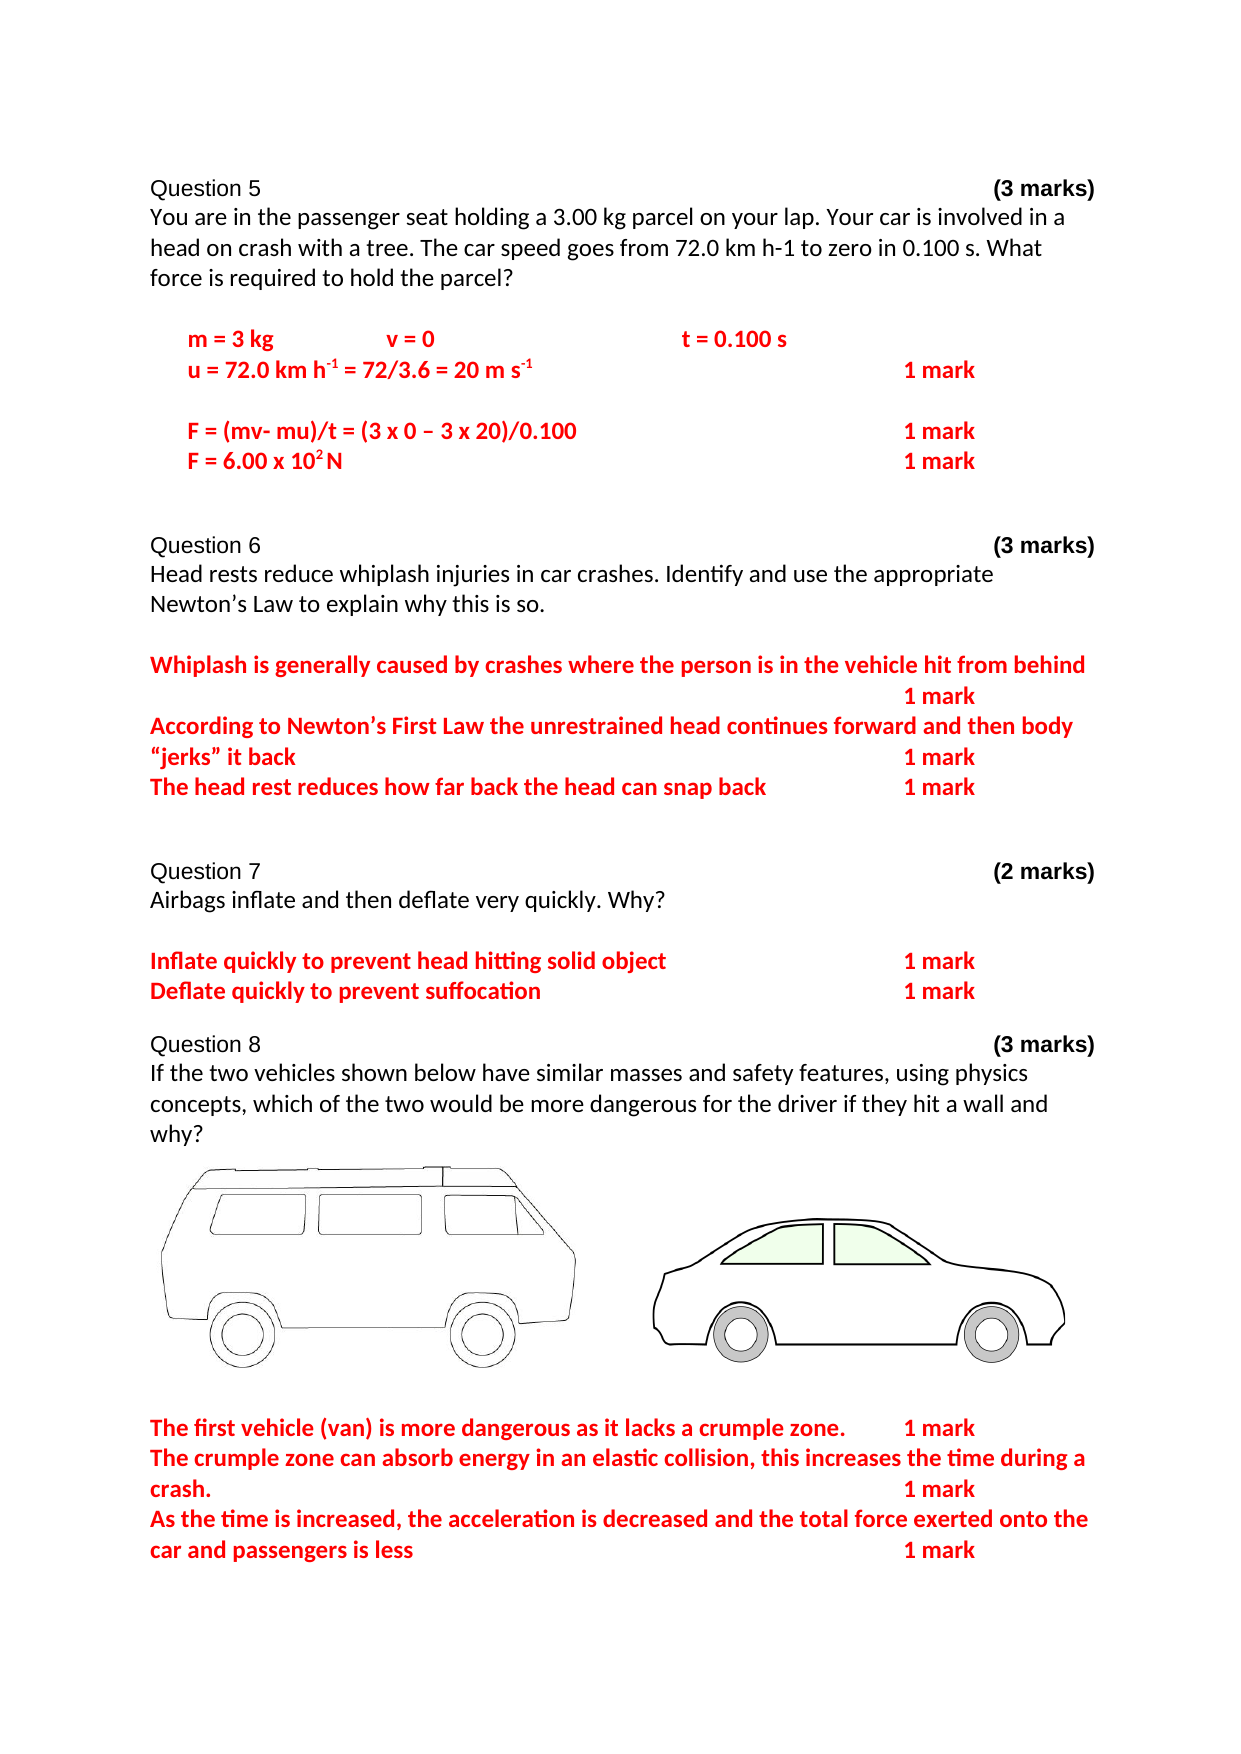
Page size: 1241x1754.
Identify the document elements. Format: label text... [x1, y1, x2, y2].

text You are in the passenger seat holding a 3.00 kg parcel on your lap. Your car is involved in a head on crash with a tree. The car speed goes from 72.0 km h-1 to zero in 0.100 s. What force is required to hold the parcel? [150, 201, 1090, 293]
text Whiplash is generally caused by crashes where the person is in the vehicle hit from behind 1 mark [150, 649, 1090, 711]
text Inflate quickly to prevent head hitting solid object 1 mark [150, 945, 1090, 976]
text According to Newton’s First Law the unrestrained head continues forward and then body “jerks” it back 1 mark [150, 711, 1090, 772]
text Deflate quickly to prevent suffocation 1 mark [150, 976, 1090, 1006]
text If the two vehicles shown below have similar masses and safety features, using physics concepts, which of the two would be more dangerous for the driver if they hit a wall and why? [150, 1057, 1090, 1149]
text F = (mv- mu)/t = (3 x 0 – 3 x 20)/0.100 1 mark [187, 415, 1090, 446]
text Head rests reduce whiplash injuries in car crashes. Identify and use the appropriate Newton’s Law to explain why this is so. [150, 558, 1090, 619]
text The head rest reduces how far back the head can snap back 1 mark [150, 772, 1090, 802]
text Airbags inflate and then deflate very quickly. Why? [150, 884, 1090, 914]
text (3 marks) [150, 532, 1090, 558]
text m = 3 kg v = 0 t = 0.100 s [187, 323, 1090, 354]
text (2 marks) [150, 858, 1090, 884]
text As the time is increased, the acceleration is decreased and the total force exerted onto the car and passengers is less 1 mark [150, 1503, 1090, 1564]
text (3 marks) [150, 1031, 1090, 1057]
text The first vehicle (van) is more dangerous as it lacks a crumple zone. 1 mark [150, 1412, 1090, 1442]
text (3 marks) [150, 175, 1090, 201]
text u = 72.0 km h-1 = 72/3.6 = 20 m s-1 1 mark [187, 354, 1090, 384]
text F = 6.00 x 102 N 1 mark [187, 446, 1090, 476]
text The crumple zone can absorb energy in an elastic collision, this increases the time during a crash. 1 mark [150, 1442, 1090, 1503]
picture [150, 1148, 592, 1382]
picture [652, 1218, 1066, 1363]
